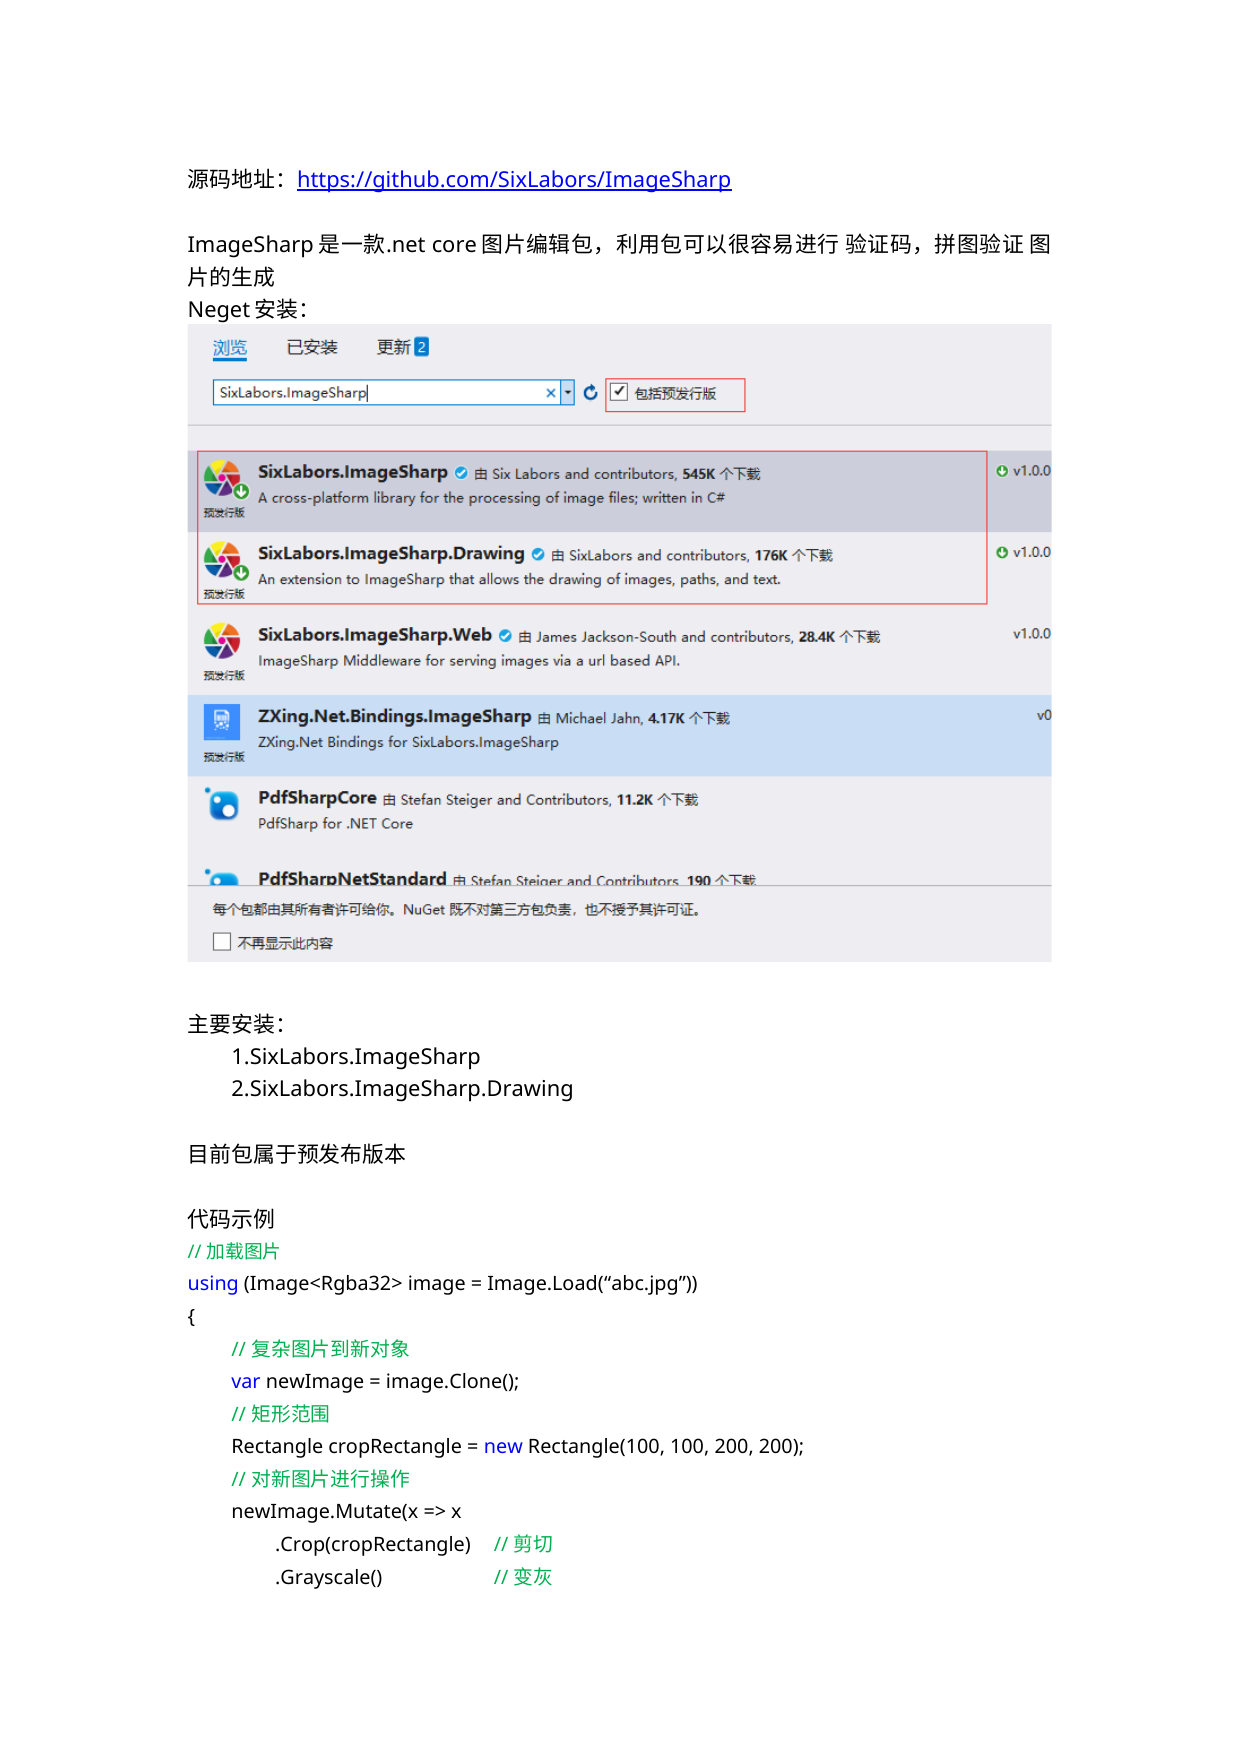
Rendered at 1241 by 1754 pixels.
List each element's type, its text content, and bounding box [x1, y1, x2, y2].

text var newImage = image.Clone(); [187, 1364, 1053, 1397]
text // 加载图片 [187, 1234, 1053, 1267]
text ImageSharp是一款.net core图片编辑包，利用包可以很容易进行 验证码，拼图验证 图片的生成 [187, 227, 1053, 292]
text { [187, 1299, 1053, 1332]
text 2.SixLabors.ImageSharp.Drawing [187, 1072, 1053, 1104]
text // 矩形范围 [187, 1397, 1053, 1429]
text newImage.Mutate(x => x [187, 1494, 1053, 1527]
text 源码地址：https://github.com/SixLabors/ImageSharp [187, 162, 1053, 194]
text Neget安装： [187, 292, 1053, 324]
text // 对新图片进行操作 [187, 1462, 1053, 1494]
text // 复杂图片到新对象 [187, 1332, 1053, 1364]
text 1.SixLabors.ImageSharp [187, 1039, 1053, 1072]
text .Crop(cropRectangle) // 剪切 [187, 1527, 1053, 1559]
text .Grayscale() // 变灰 [187, 1559, 1053, 1592]
text 主要安装： [187, 1007, 1053, 1039]
text 目前包属于预发布版本 [187, 1137, 1053, 1169]
text 代码示例 [187, 1202, 1053, 1234]
text Rectangle cropRectangle = new Rectangle(100, 100, 200, 200); [187, 1429, 1053, 1462]
picture [187, 324, 1052, 962]
text using (Image<Rgba32> image = Image.Load(“abc.jpg”)) [187, 1267, 1053, 1299]
